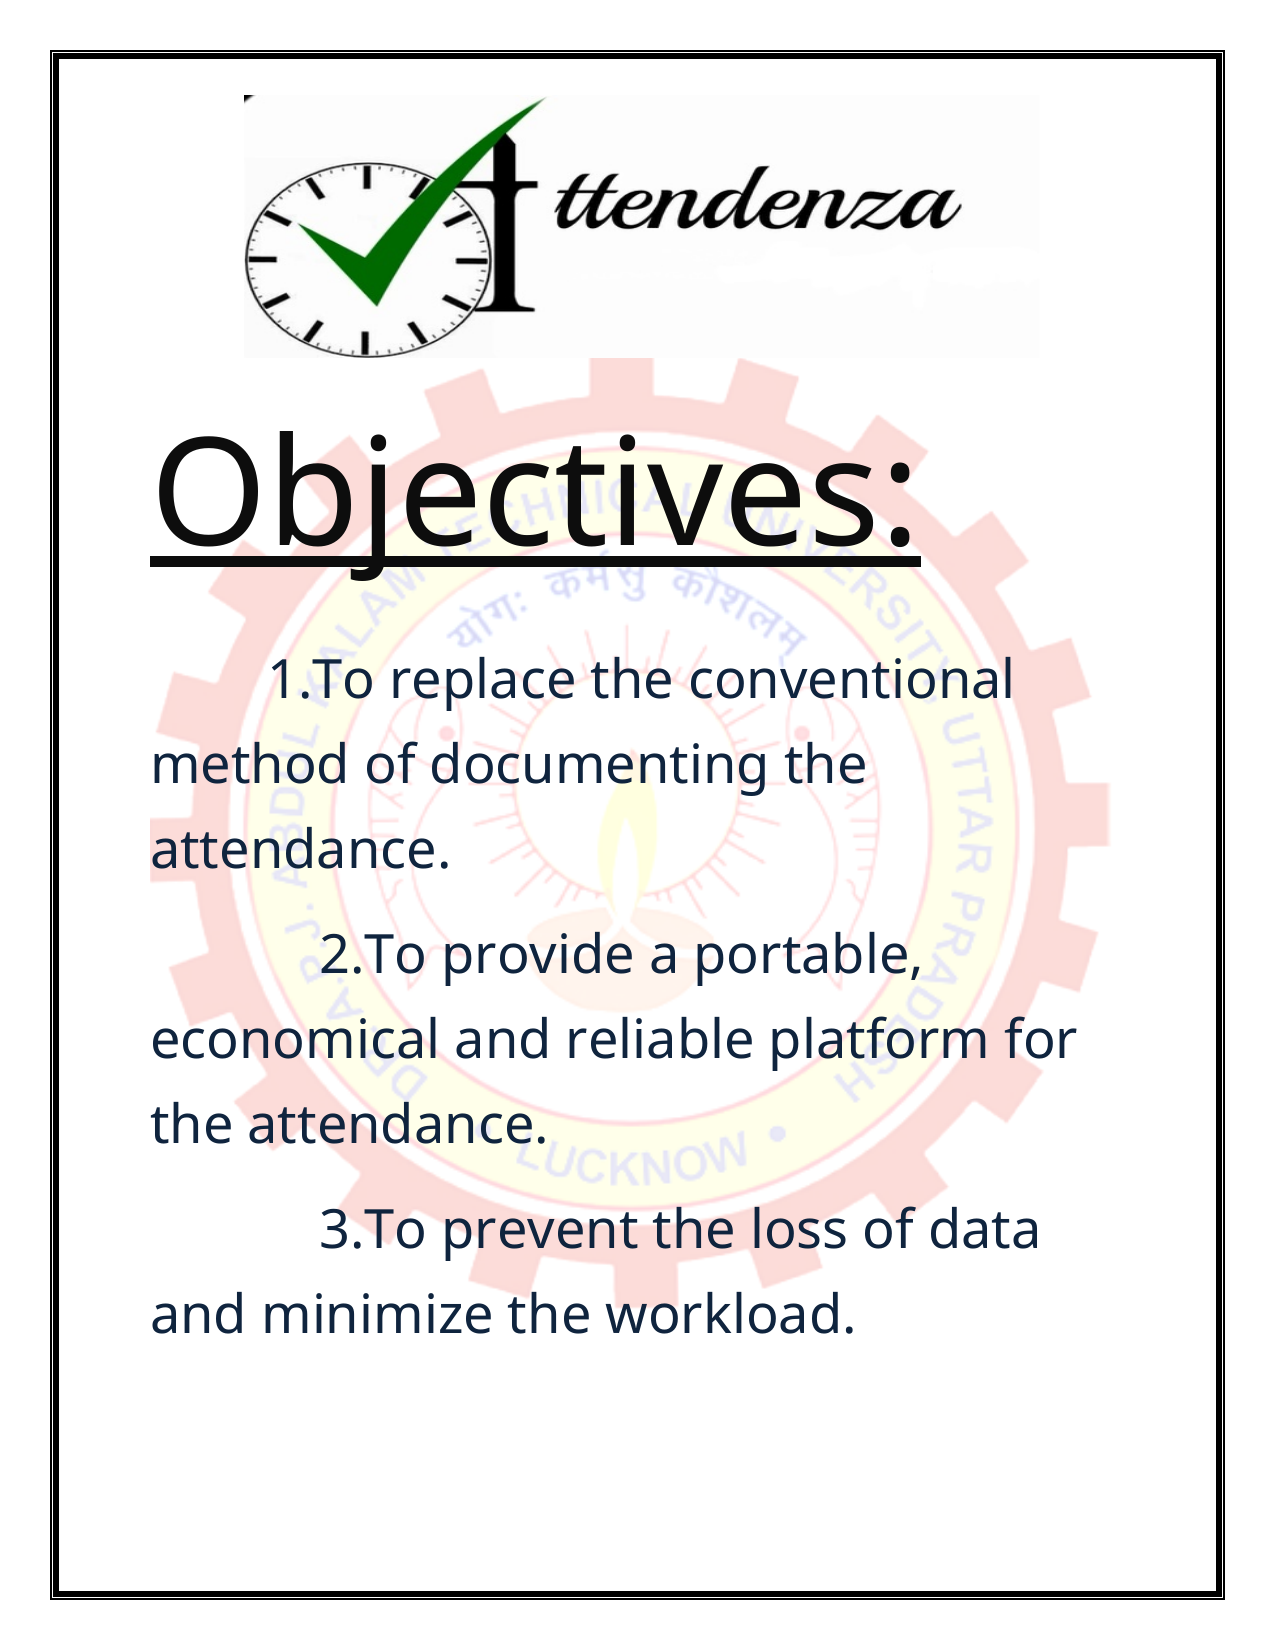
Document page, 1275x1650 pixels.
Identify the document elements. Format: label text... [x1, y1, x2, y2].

text 1.To replace the conventional method of documenting the attendance. [150, 641, 1125, 884]
text 2.To provide a portable, economical and reliable platform for the attendance. [150, 916, 1125, 1159]
text 3.To prevent the loss of data and minimize the workload. [150, 1191, 1125, 1349]
text Objectives: [150, 150, 1125, 589]
picture [244, 95, 1040, 358]
